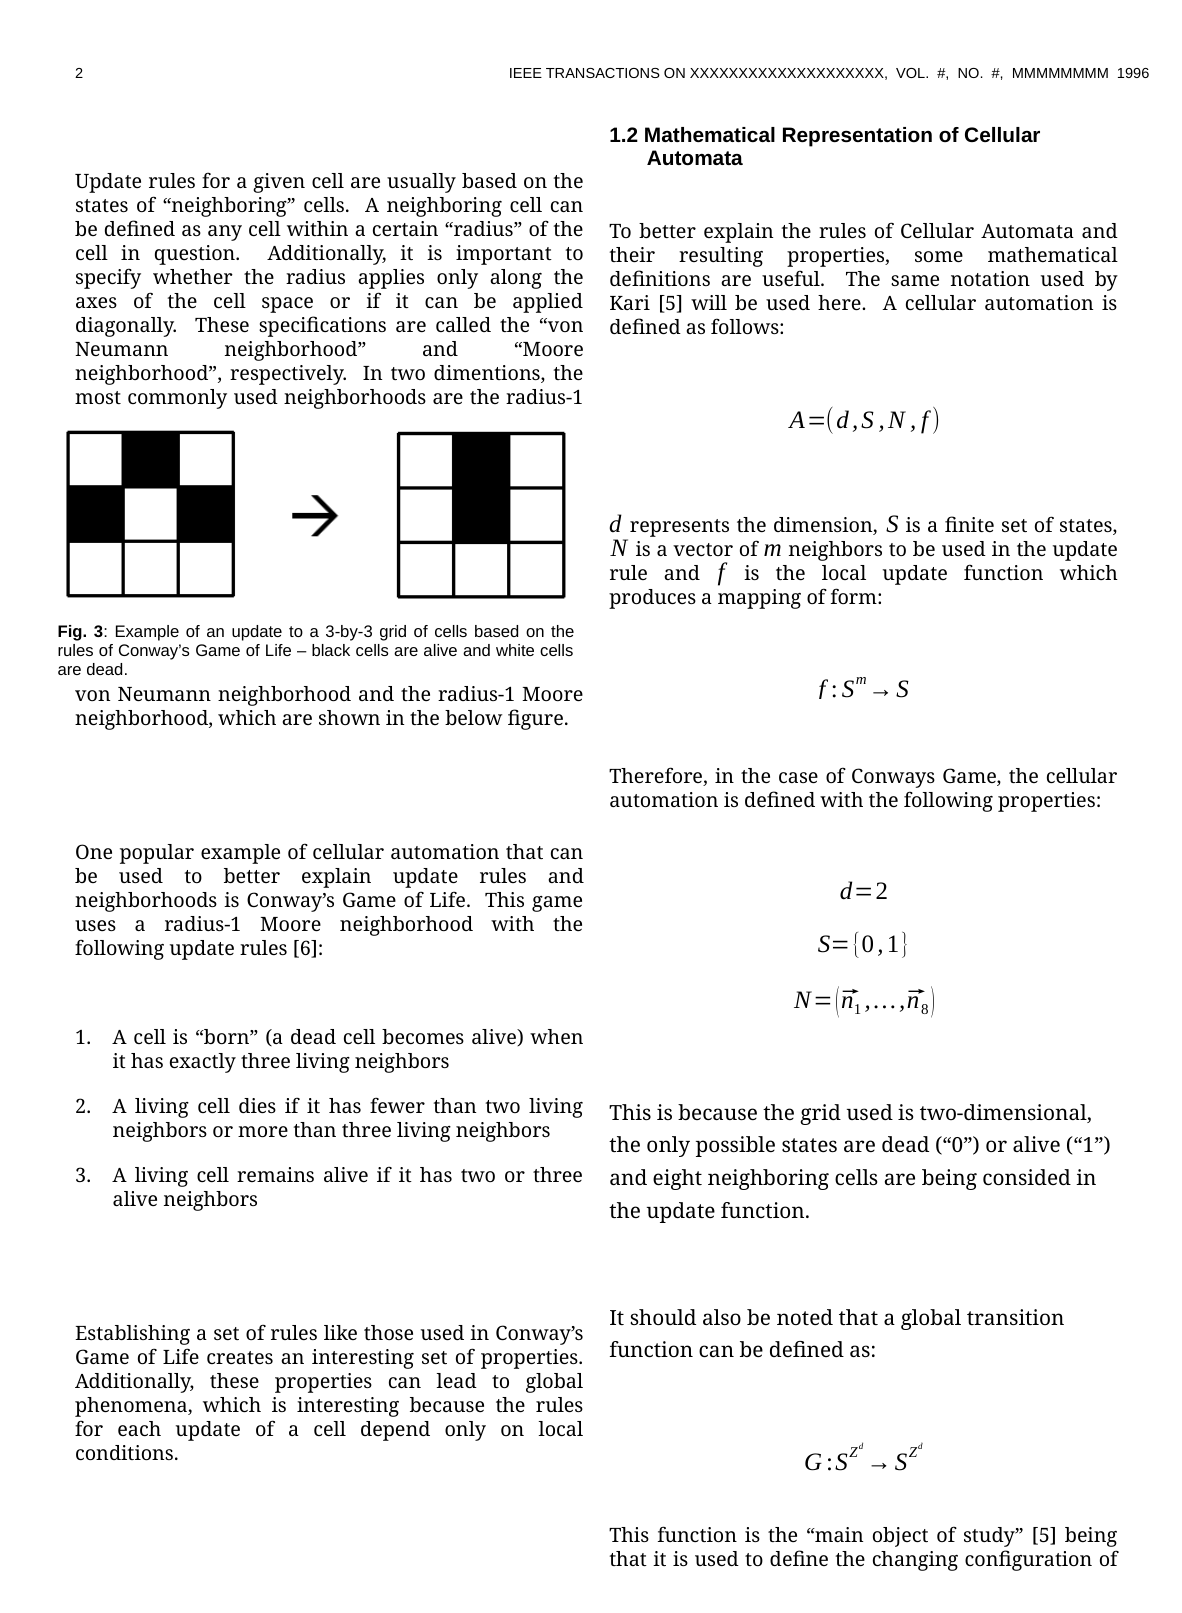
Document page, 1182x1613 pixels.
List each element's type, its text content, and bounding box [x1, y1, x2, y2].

picture [61, 424, 571, 603]
text Fig. 3: Example of an update to a 3-by-3 grid of cells based on the rules of Conway’s Game of Life – black cells are alive and white cells are dead. [57, 621, 575, 679]
text represents the dimension, is a finite set of states, is a vector of neighbors to be used in the update rule and is the local update function which produces a mapping of form: [609, 513, 1118, 609]
list A living cell remains alive if it has two or three alive neighbors [75, 1163, 584, 1211]
text This is because the grid used is two-dimensional, the only possible states are dead (“0”) or alive (“1”) and eight neighboring cells are being consided in the update function. [609, 1098, 1118, 1224]
text It should also be noted that a global transition function can be defined as: [609, 1303, 1118, 1364]
subtitle 1.2 Mathematical Representation of Cellular Automata [609, 124, 1118, 170]
text Establishing a set of rules like those used in Conway’s Game of Life creates an interesting set of properties. Additionally, these properties can lead to global phenomena, which is interesting because the rules for each update of a cell depend only on local conditions. [75, 1321, 584, 1465]
text One popular example of cellular automation that can be used to better explain update rules and neighborhoods is Conway’s Game of Life. This game uses a radius-1 Moore neighborhood with the following update rules [6]: [75, 840, 584, 960]
list A cell is “born” (a dead cell becomes alive) when it has exactly three living neighbors [75, 1026, 584, 1073]
text To better explain the rules of Cellular Automata and their resulting properties, some mathematical definitions are useful. The same notation used by Kari [5] will be used here. A cellular automation is defined as follows: [609, 219, 1118, 339]
list A living cell dies if it has fewer than two living neighbors or more than three living neighbors [75, 1094, 584, 1142]
text Therefore, in the case of Conways Game, the cellular automation is defined with the following properties: [609, 764, 1118, 812]
